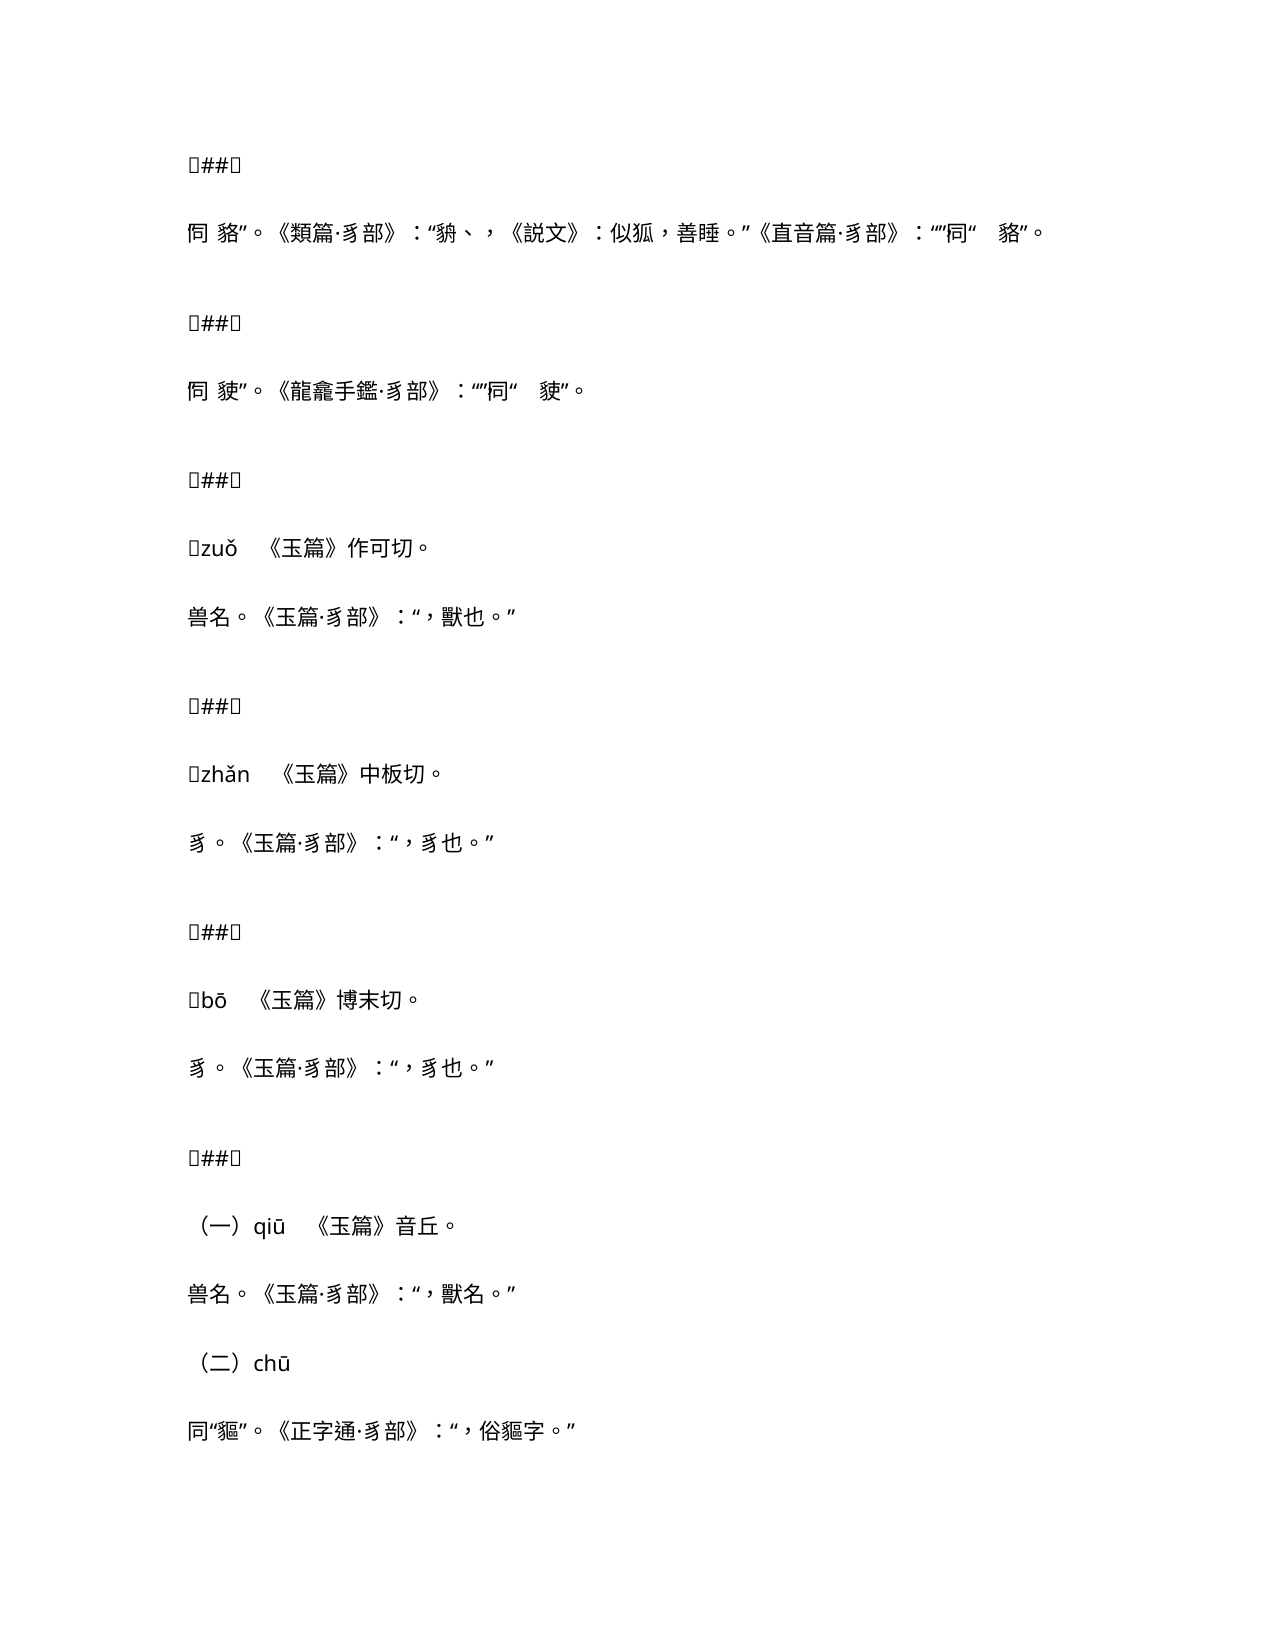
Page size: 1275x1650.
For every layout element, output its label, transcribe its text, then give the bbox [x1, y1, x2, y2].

text 𧲪##𧲪 𧲪同“貉”。《類篇·豸部》：“貈、𧲪，《説文》：似狐，善睡。”《直音篇·豸部》：“𧲪”，同“貉”。 [187, 150, 1087, 282]
text 𧲬##𧲬 𧲬同“𧳅”。《龍龕手鑑·豸部》：“𧲬”，同“𧳅”。 [187, 307, 1087, 440]
text 𧲯##𧲯 𧲯bō 《玉篇》博末切。 豸。《玉篇·豸部》：“𧲯，豸也。” [187, 917, 1087, 1117]
text 𧲮##𧲮 𧲮zhǎn 《玉篇》中板切。 豸。《玉篇·豸部》：“𧲮，豸也。” [187, 691, 1087, 891]
text 𧲭##𧲭 𧲭zuǒ 《玉篇》作可切。 兽名。《玉篇·豸部》：“𧲭，獸也。” [187, 465, 1087, 666]
text 𧲰##𧲰 𧲰（一）qiū 《玉篇》音丘。 兽名。《玉篇·豸部》：“𧲰，獸名。” （二）chū 同“貙”。《正字通·豸部》：“𧲰，俗貙字。” [187, 1142, 1087, 1480]
